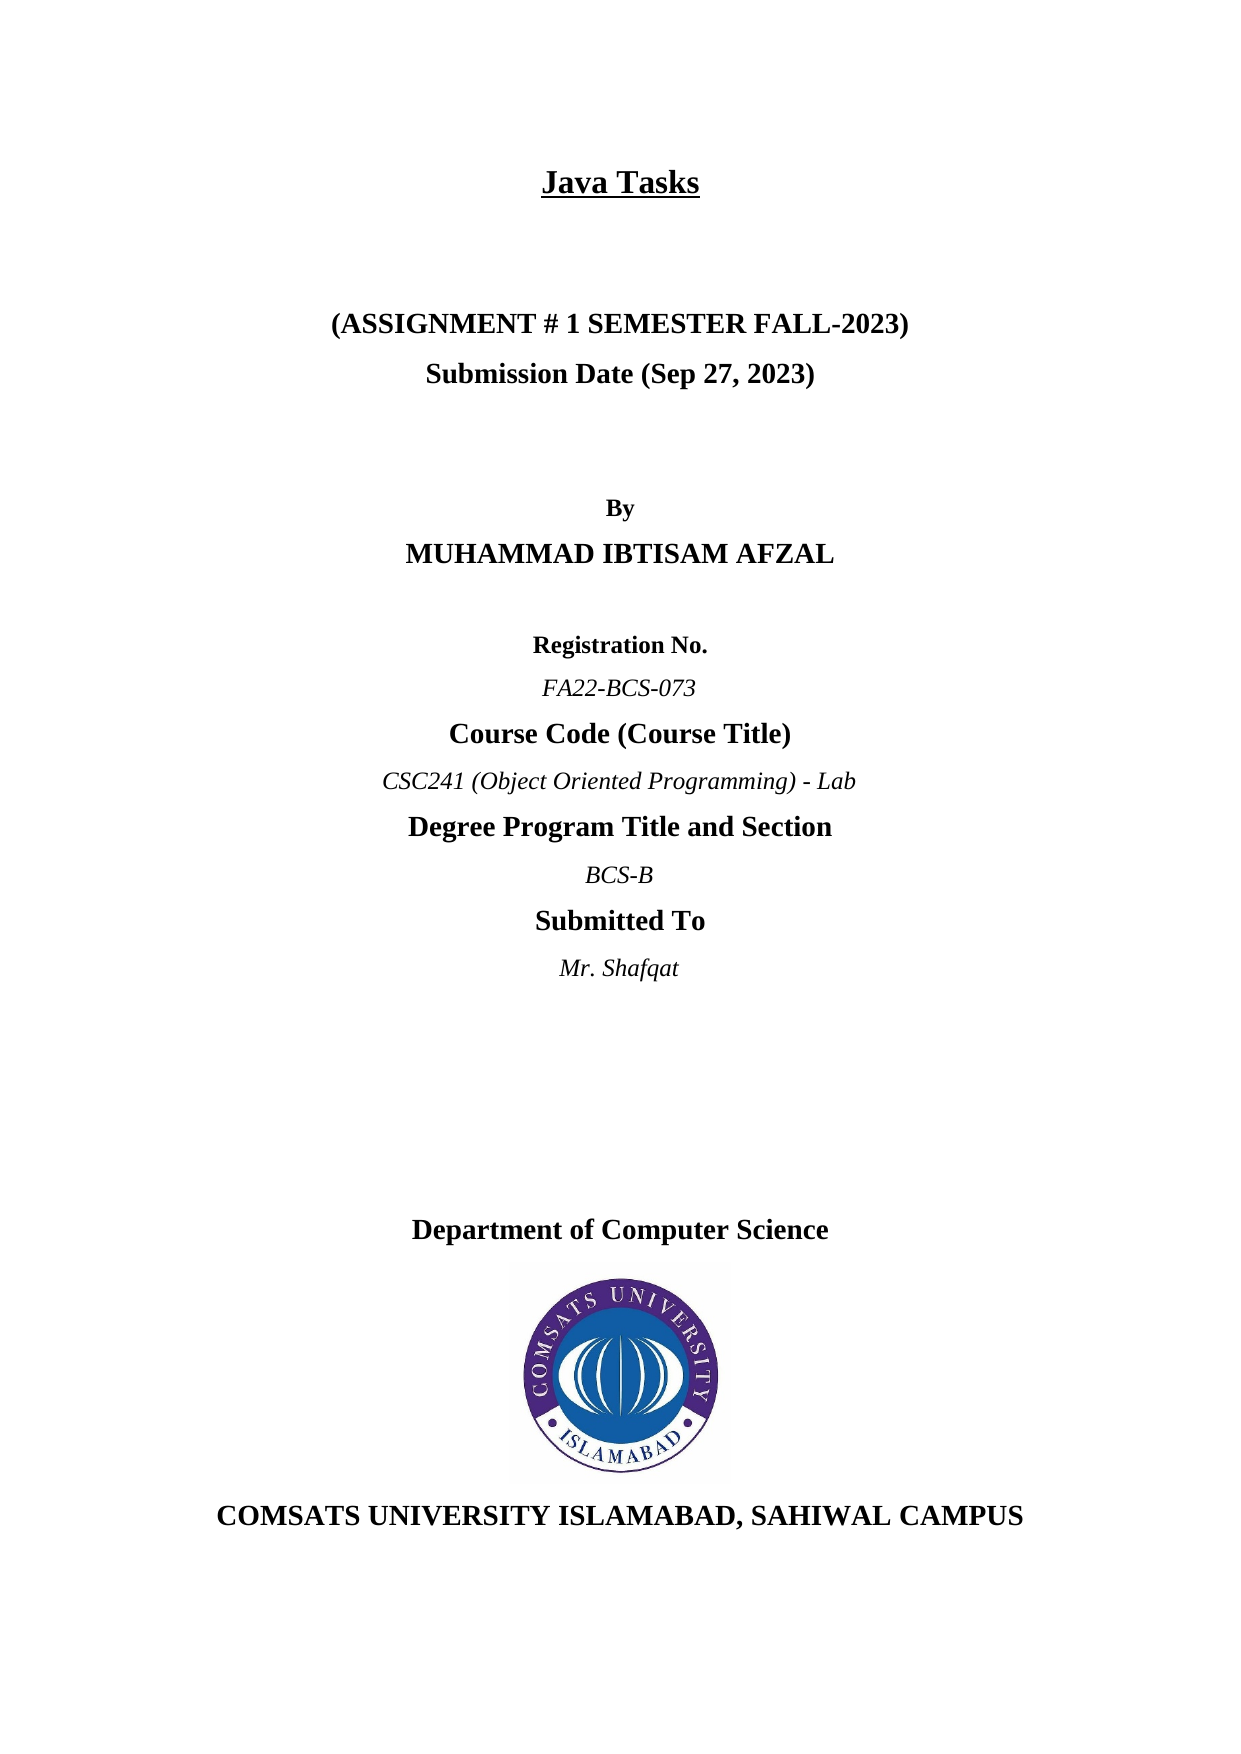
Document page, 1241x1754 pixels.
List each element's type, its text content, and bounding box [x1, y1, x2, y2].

list Department of Computer Science [150, 1212, 1090, 1245]
list COMSATS UNIVERSITY ISLAMABAD, SAHIWAL CAMPUS [150, 1498, 1090, 1531]
list Degree Program Title and Section [150, 809, 1090, 843]
list Mr. Shafqat [150, 953, 1090, 982]
list BCS-B [150, 860, 1090, 888]
list Registration No. [150, 630, 1090, 658]
list Java Tasks [150, 162, 1090, 201]
list Submission Date (Sep 27, 2023) [150, 357, 1090, 390]
list (ASSIGNMENT # 1 SEMESTER FALL-2023) [150, 306, 1090, 340]
list Submitted To [150, 903, 1090, 936]
list Course Code (Course Title) [150, 716, 1090, 749]
list MUHAMMAD IBTISAM AFZAL [150, 536, 1090, 570]
list FA22-BCS-073 [150, 673, 1090, 702]
picture [509, 1262, 732, 1484]
list By [150, 493, 1090, 522]
list CSC241 (Object Oriented Programming) - Lab [150, 766, 1090, 795]
